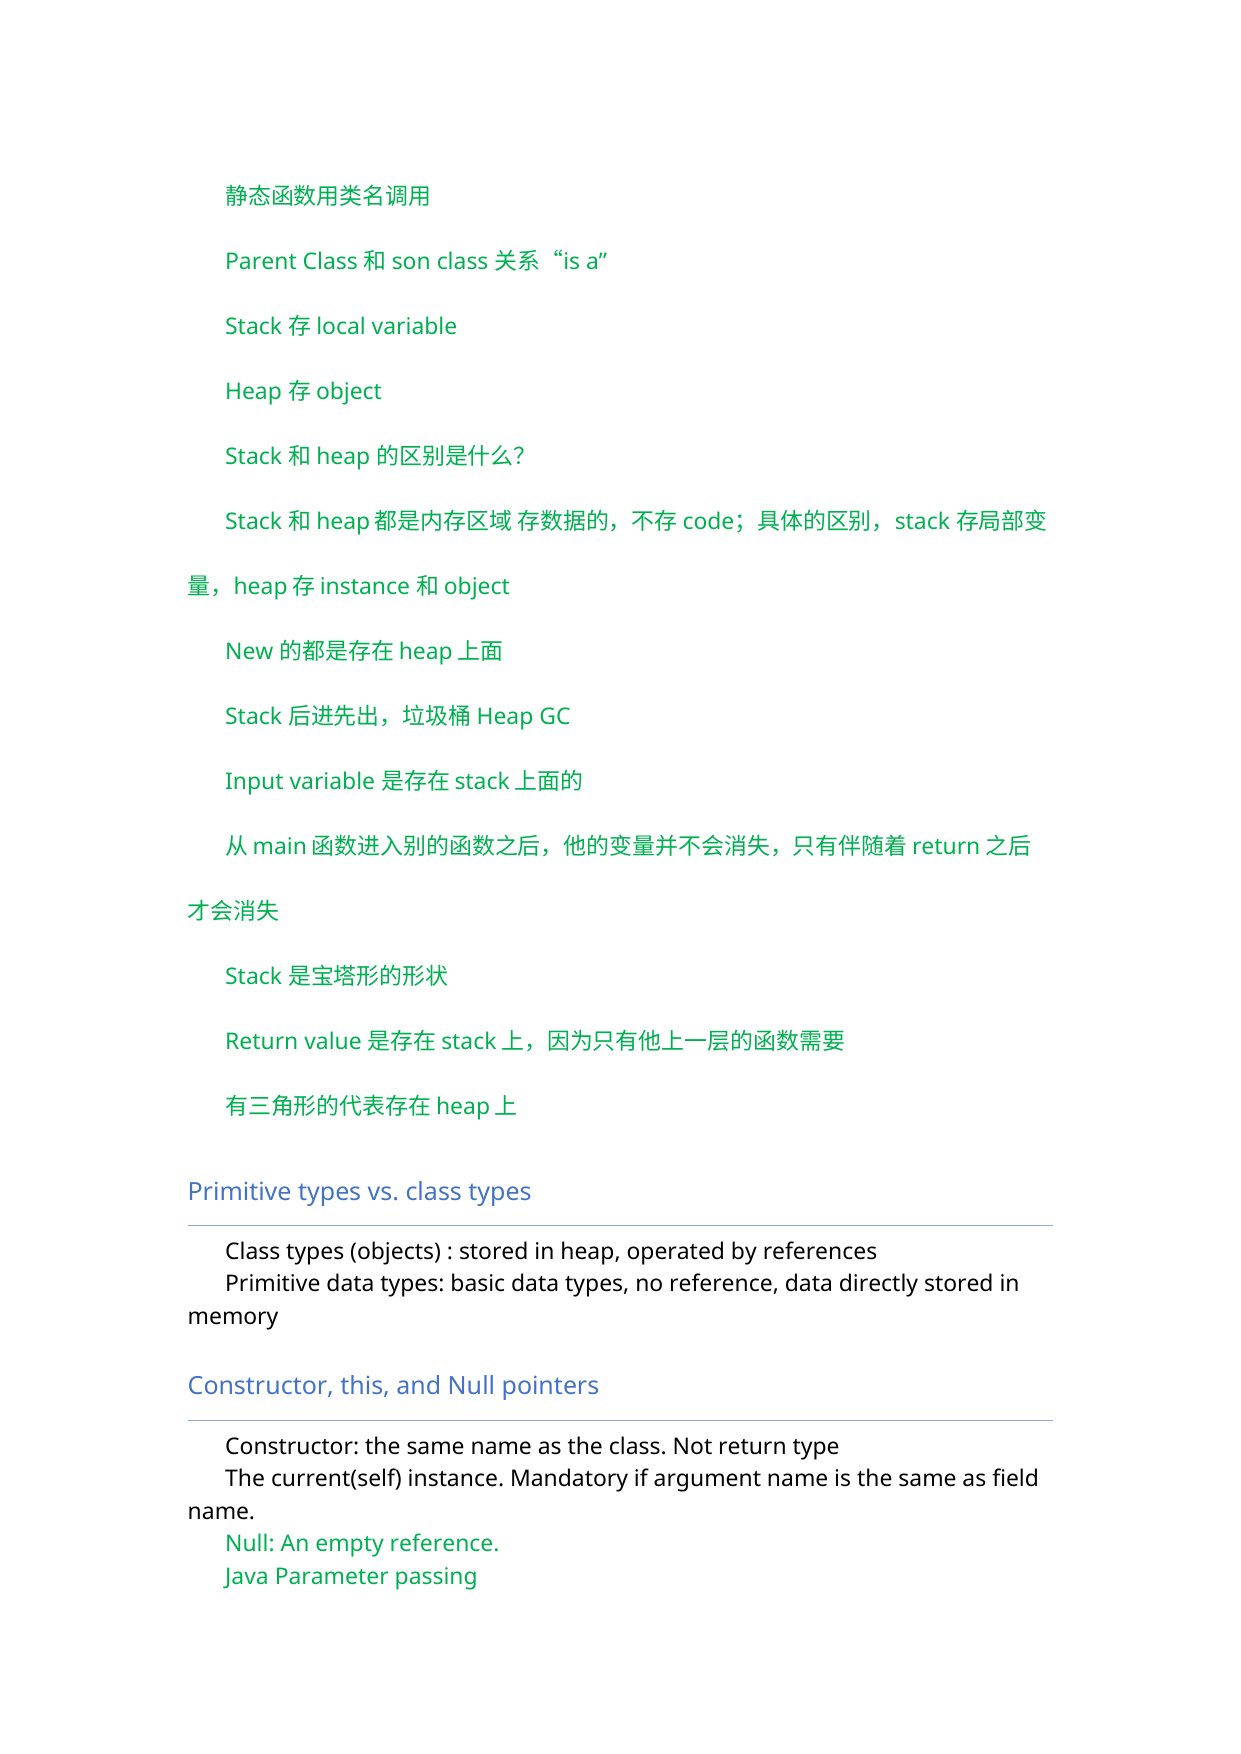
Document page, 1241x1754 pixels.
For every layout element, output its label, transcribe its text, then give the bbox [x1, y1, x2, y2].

text Heap 存 object [187, 357, 1053, 422]
text Stack 存 local variable [187, 292, 1053, 357]
text Stack 和 heap都是内存区域 存数据的，不存code；具体的区别，stack 存局部变量，heap存instance 和 object [187, 487, 1053, 617]
text Parent Class 和 son class 关系“is a” [187, 227, 1053, 292]
text Stack 和 heap 的区别是什么？ [187, 422, 1053, 487]
text The current(self) instance. Mandatory if argument name is the same as field name. [187, 1462, 1053, 1527]
text 静态函数用类名调用 [187, 162, 1053, 227]
subtitle Constructor, this, and Null pointers [187, 1353, 1053, 1421]
text Class types (objects) : stored in heap, operated by references [187, 1234, 1053, 1267]
text Primitive data types: basic data types, no reference, data directly stored in memory [187, 1267, 1053, 1332]
subtitle Primitive types vs. class types [187, 1158, 1053, 1226]
text New 的都是存在heap上面 [187, 617, 1053, 682]
text Input variable 是存在stack上面的 [187, 747, 1053, 812]
text Null: An empty reference. [187, 1527, 1053, 1559]
text 有三角形的代表存在heap上 [187, 1072, 1053, 1137]
text 从main函数进入别的函数之后，他的变量并不会消失，只有伴随着return之后才会消失 [187, 812, 1053, 942]
text Stack 后进先出，垃圾桶 Heap GC [187, 682, 1053, 747]
text Constructor: the same name as the class. Not return type [187, 1429, 1053, 1462]
text Java Parameter passing [187, 1559, 1053, 1592]
text Return value 是存在stack上，因为只有他上一层的函数需要 [187, 1007, 1053, 1072]
text Stack 是宝塔形的形状 [187, 942, 1053, 1007]
